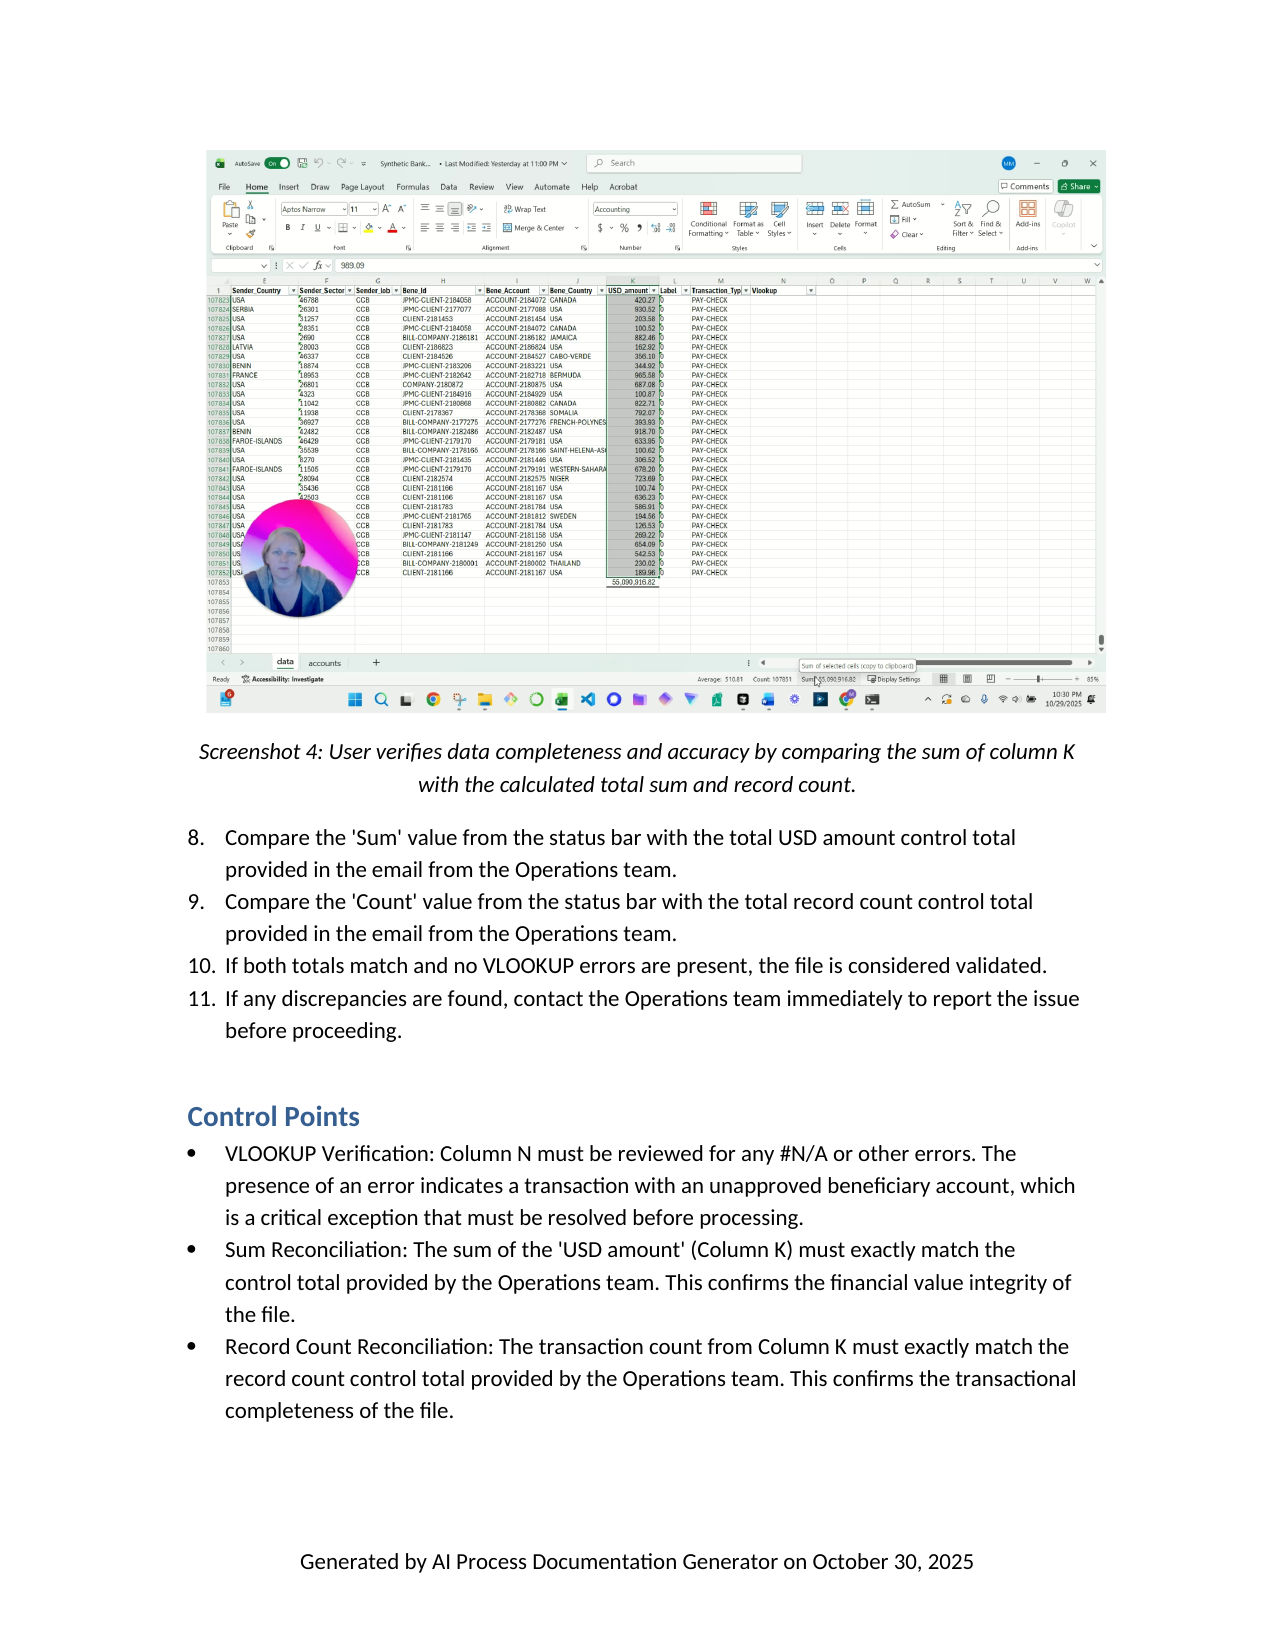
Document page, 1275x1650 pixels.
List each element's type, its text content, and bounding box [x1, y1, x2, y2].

list If any discrepancies are found, contact the Operations team immediately to report the issue before proceeding. [187, 984, 1087, 1044]
list Compare the 'Count' value from the status bar with the total record count control total provided in the email from the Operations team. [187, 887, 1087, 947]
picture [206, 150, 1107, 713]
list If both totals match and no VLOOKUP errors are present, the file is considered validated. [187, 951, 1087, 979]
list Record Count Reconciliation: The transaction count from Column K must exactly match the record count control total provided by the Operations team. This confirms the transactional completeness of the file. [187, 1332, 1087, 1424]
list VLOOKUP Verification: Column N must be reviewed for any #N/A or other errors. The presence of an error indicates a transaction with an unapproved beneficiary account, which is a critical exception that must be resolved before processing. [187, 1139, 1087, 1231]
list Sum Reconciliation: The sum of the 'USD amount' (Column K) must exactly match the control total provided by the Operations team. This confirms the financial value integrity of the file. [187, 1236, 1087, 1328]
list Compare the 'Sum' value from the status bar with the total USD amount control total provided in the email from the Operations team. [187, 823, 1087, 883]
text Screenshot 4: User verifies data completeness and accuracy by comparing the sum of column K with the calculated total sum and record count. [187, 737, 1087, 798]
subtitle Control Points [187, 1098, 1087, 1134]
